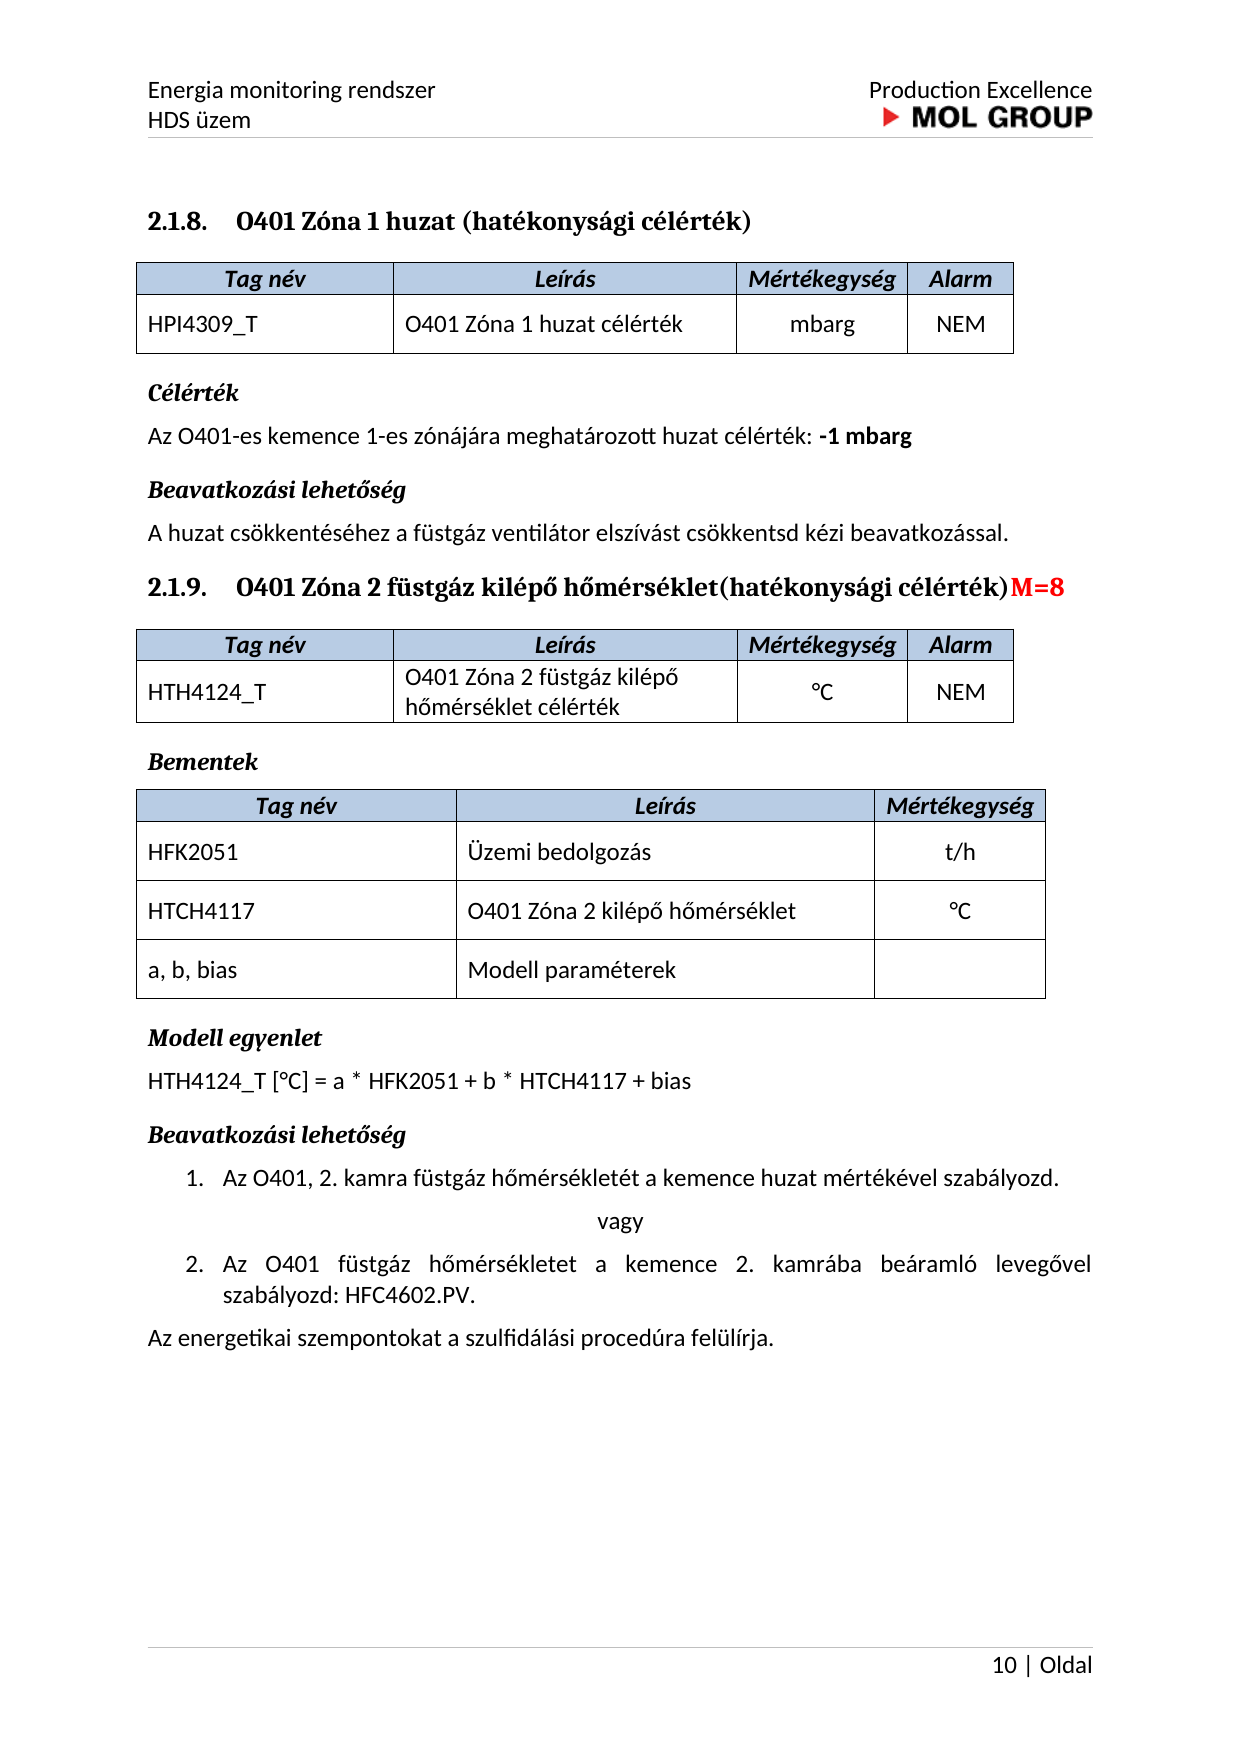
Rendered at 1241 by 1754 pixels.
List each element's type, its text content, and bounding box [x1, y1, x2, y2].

table_header Tag név [137, 790, 456, 821]
table_header Mértékegység [875, 790, 1045, 821]
table_header Alarm [908, 263, 1013, 294]
subtitle Célérték [148, 379, 1093, 407]
picture [883, 105, 1093, 129]
table_header Alarm [908, 630, 1013, 660]
list Az O401 füstgáz hőmérsékletet a kemence 2. kamrába beáramló levegővel szabályozd: HFC4602.PV. [185, 1248, 1093, 1309]
subtitle Beavatkozási lehetőség [148, 476, 1093, 504]
table_cell Modell paraméterek [457, 940, 874, 998]
text A huzat csökkentéséhez a füstgáz ventilátor elszívást csökkentsd kézi beavatkozással. [148, 517, 1093, 547]
text HTH4124_T [°C] = a * HFK2051 + b * HTCH4117 + bias [148, 1065, 1093, 1096]
table_header Tag név [137, 263, 393, 294]
table_cell NEM [908, 661, 1013, 722]
table_cell HFK2051 [137, 822, 456, 880]
table_cell Üzemi bedolgozás [457, 822, 874, 880]
table_cell O401 Zóna 2 kilépő hőmérséklet [457, 881, 874, 939]
table_cell NEM [908, 295, 1013, 353]
subtitle O401 Zóna 1 huzat (hatékonysági célérték) [148, 206, 1093, 237]
table_header Leírás [394, 630, 737, 660]
table_header Mértékegység [738, 630, 907, 660]
table_cell °C [875, 881, 1045, 939]
table_cell [875, 940, 1045, 998]
text vagy [148, 1205, 1093, 1236]
table_header Tag név [137, 630, 393, 660]
table_cell HPI4309_T [137, 295, 393, 353]
table_cell mbarg [737, 295, 907, 353]
table_cell O401 Zóna 1 huzat célérték [394, 295, 736, 353]
table_cell HTCH4117 [137, 881, 456, 939]
subtitle Modell egyenlet [148, 1024, 1093, 1053]
subtitle O401 Zóna 2 füstgáz kilépő hőmérséklet(hatékonysági célérték)M=8 [148, 572, 1093, 603]
table_header Leírás [457, 790, 874, 821]
subtitle Beavatkozási lehetőség [148, 1121, 1093, 1150]
table_cell a, b, bias [137, 940, 456, 998]
table_header Mértékegység [737, 263, 907, 294]
table_header Leírás [394, 263, 736, 294]
table_cell t/h [875, 822, 1045, 880]
table_cell HTH4124_T [137, 661, 393, 722]
list Az O401, 2. kamra füstgáz hőmérsékletét a kemence huzat mértékével szabályozd. [185, 1162, 1093, 1193]
table_cell O401 Zóna 2 füstgáz kilépő hőmérséklet célérték [394, 661, 737, 722]
table_cell °C [738, 661, 907, 722]
text Az energetikai szempontokat a szulfidálási procedúra felülírja. [148, 1322, 1093, 1352]
subtitle Bementek [148, 748, 1093, 777]
text Az O401-es kemence 1-es zónájára meghatározott huzat célérték: -1 mbarg [148, 420, 1093, 451]
